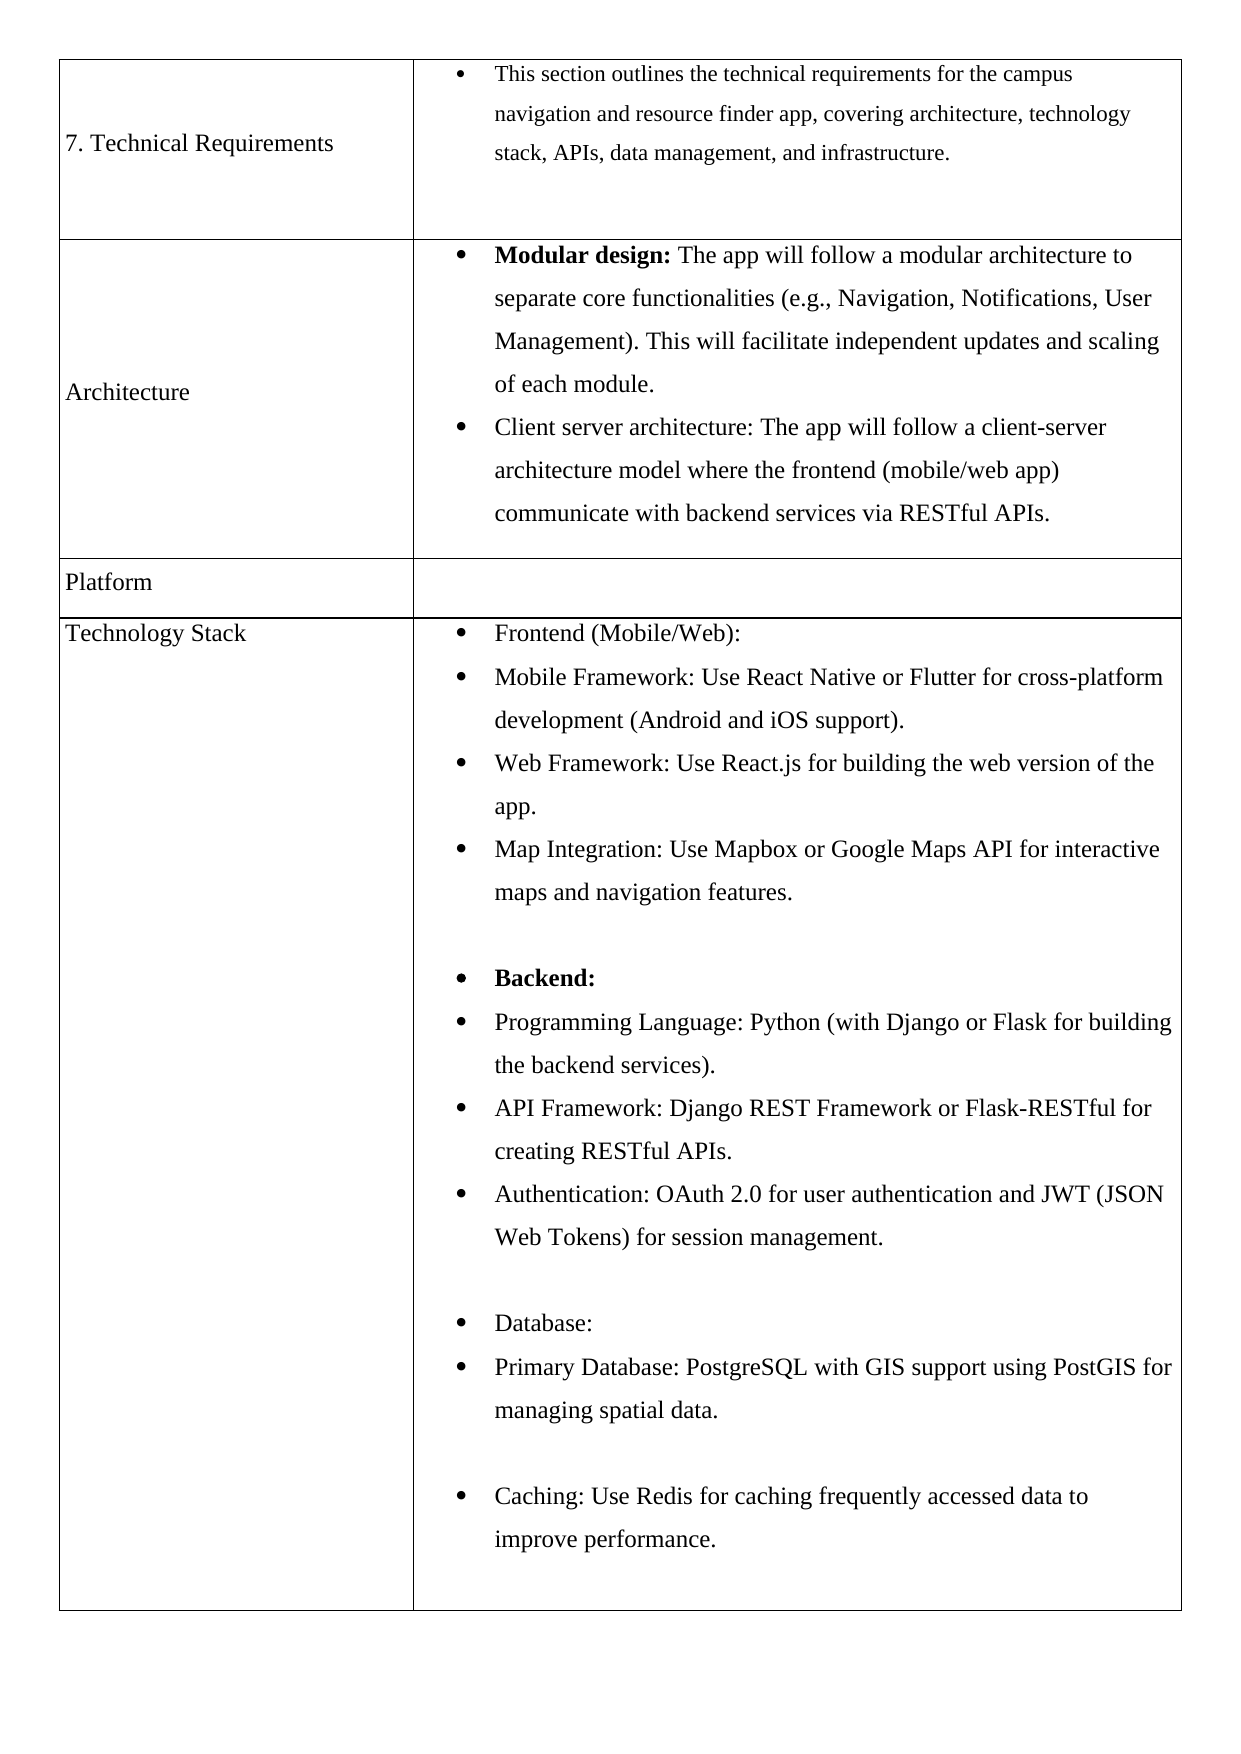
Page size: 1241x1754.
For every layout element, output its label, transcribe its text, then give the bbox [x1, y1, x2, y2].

table_cell Platform [60, 559, 413, 617]
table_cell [414, 619, 1181, 1610]
table_cell Modular design: The app will follow a modular architecture to separate core functionalities (e.g., Navigation, Notifications, User Management). This will facilitate independent updates and scaling of each module. Client server architecture: The app will follow a client-server architecture model where the frontend (mobile/web app) communicate with backend services via RESTful APIs. [414, 240, 1181, 558]
table_cell Technology Stack [60, 619, 413, 1610]
table_cell Architecture [60, 240, 413, 558]
table_cell [414, 559, 1181, 617]
table_cell This section outlines the technical requirements for the campus navigation and resource finder app, covering architecture, technology stack, APIs, data management, and infrastructure. [414, 60, 1181, 238]
table_cell 7. Technical Requirements [60, 60, 413, 238]
